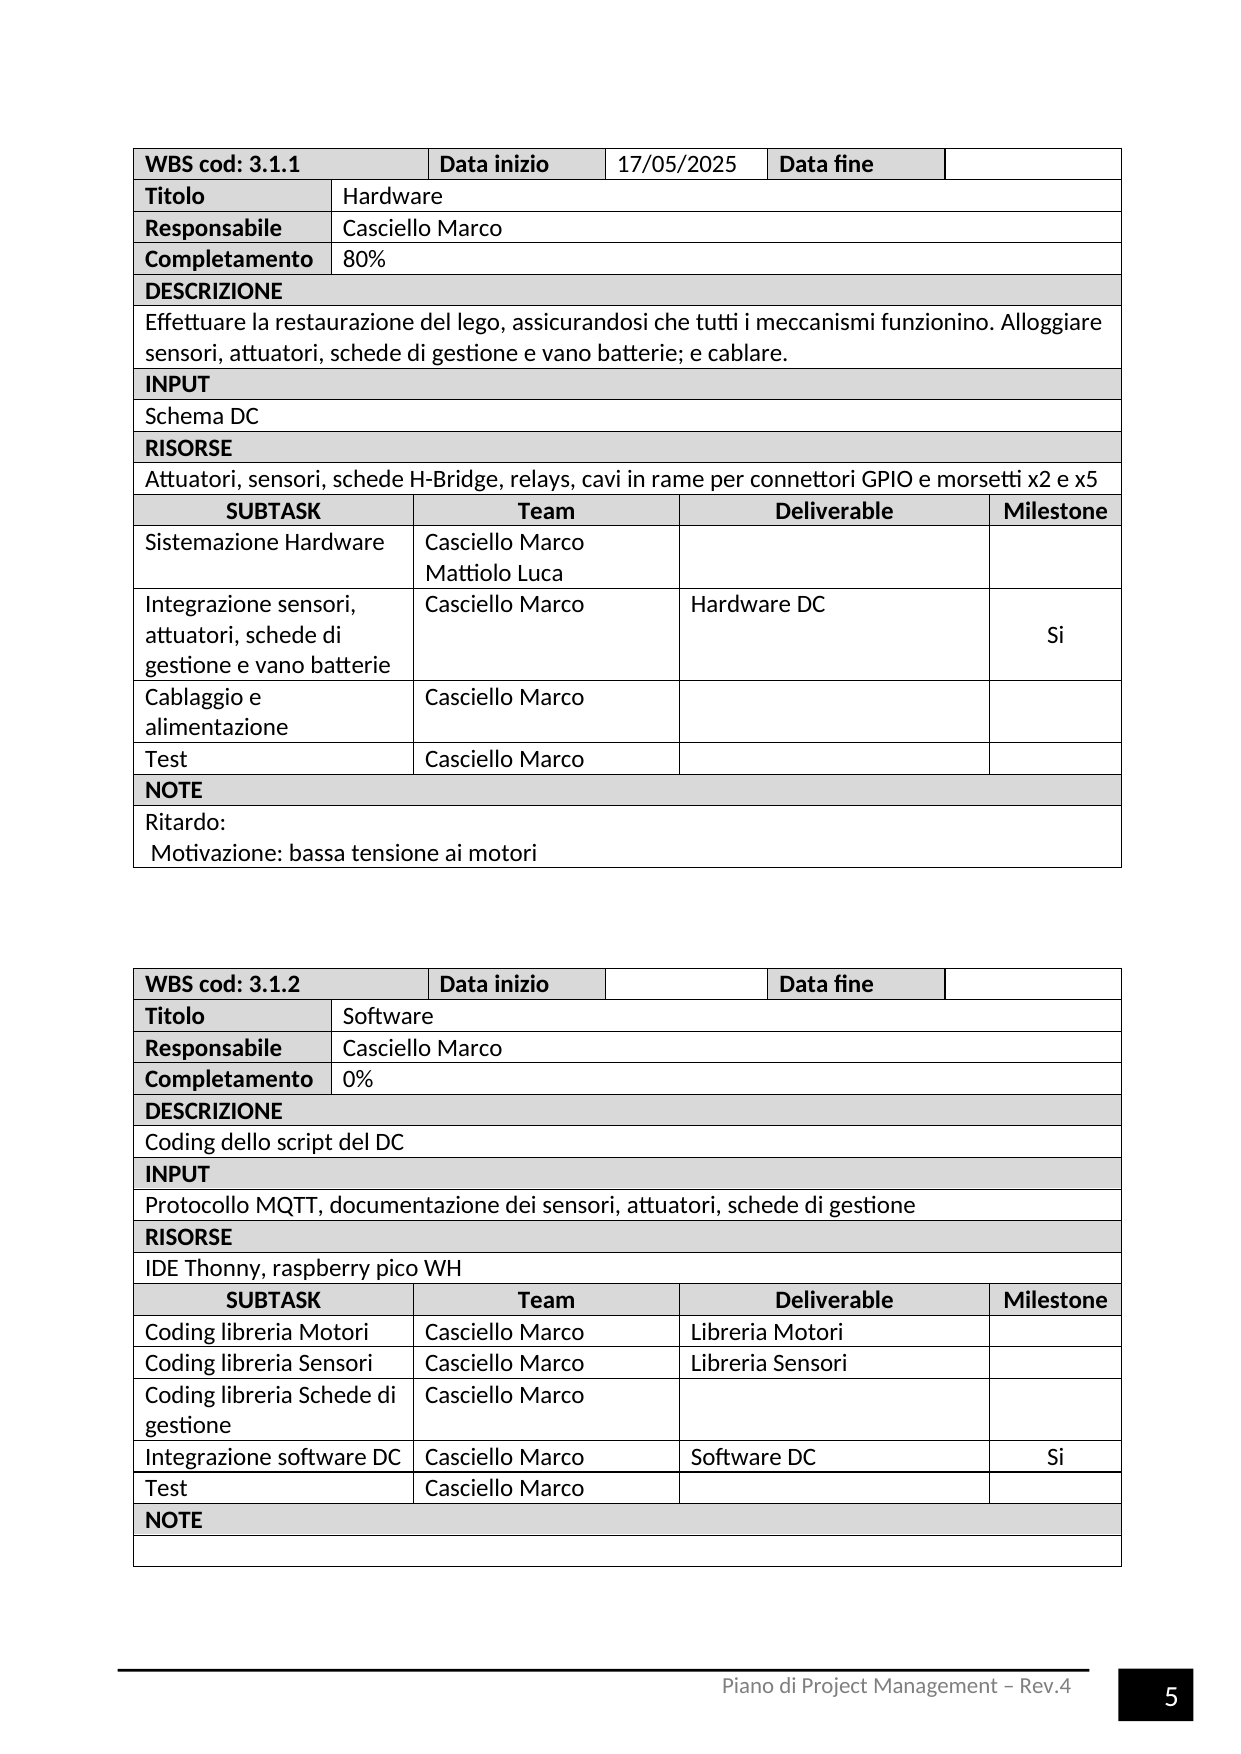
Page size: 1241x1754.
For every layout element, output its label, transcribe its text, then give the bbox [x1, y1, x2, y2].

table_cell RISORSE [134, 432, 1121, 462]
table_cell Casciello Marco [414, 1441, 679, 1471]
table_cell Ritardo: Motivazione: bassa tensione ai motori [134, 806, 1121, 867]
table_cell [990, 526, 1121, 587]
table_cell Casciello Marco [414, 681, 679, 742]
table_header Data fine [768, 969, 944, 999]
table_cell Coding dello script del DC [134, 1126, 1121, 1157]
table_cell Cablaggio e alimentazione [134, 681, 413, 742]
table_header [606, 969, 767, 999]
table_cell [990, 1473, 1121, 1503]
table_header [946, 969, 1121, 999]
table_cell DESCRIZIONE [134, 275, 1121, 305]
table_cell Software DC [680, 1441, 989, 1471]
table_cell Libreria Motori [680, 1316, 989, 1346]
table_cell Casciello Marco [414, 1379, 679, 1440]
table_cell Completamento [134, 1063, 331, 1094]
table_cell [990, 1379, 1121, 1440]
table_cell [134, 1536, 1121, 1566]
table_cell Milestone [990, 495, 1121, 525]
table_cell Milestone [990, 1284, 1121, 1315]
table_cell Test [134, 1473, 413, 1503]
table_header WBS cod: 3.1.2 [134, 969, 428, 999]
table_cell SUBTASK [134, 495, 413, 525]
table_cell Sistemazione Hardware [134, 526, 413, 587]
table_cell Coding libreria Schede di gestione [134, 1379, 413, 1440]
table_cell [990, 681, 1121, 742]
table_cell Deliverable [680, 1284, 989, 1315]
table_cell Protocollo MQTT, documentazione dei sensori, attuatori, schede di gestione [134, 1190, 1121, 1220]
table_cell 0% [332, 1063, 1121, 1094]
table_cell Completamento [134, 243, 331, 274]
table_cell Team [414, 1284, 679, 1315]
table_cell Casciello Marco [414, 589, 679, 680]
table_cell [680, 681, 989, 742]
table_cell Responsabile [134, 212, 331, 242]
table_cell Casciello Marco [414, 743, 679, 774]
table_cell Schema DC [134, 400, 1121, 431]
table_cell INPUT [134, 1158, 1121, 1188]
table_cell Attuatori, sensori, schede H-Bridge, relays, cavi in rame per connettori GPIO e morsetti x2 e x5 [134, 463, 1121, 494]
table_cell Test [134, 743, 413, 774]
table_header 17/05/2025 [606, 149, 767, 179]
table_cell Casciello Marco [332, 1032, 1121, 1062]
table_cell RISORSE [134, 1221, 1121, 1252]
table_cell Casciello Marco [414, 1473, 679, 1503]
table_cell Si [990, 589, 1121, 680]
table_cell Software [332, 1000, 1121, 1031]
table_cell Integrazione software DC [134, 1441, 413, 1471]
table_cell IDE Thonny, raspberry pico WH [134, 1253, 1121, 1283]
table_cell Responsabile [134, 1032, 331, 1062]
table_cell [680, 1379, 989, 1440]
table_cell [990, 743, 1121, 774]
table_cell Casciello Marco [332, 212, 1121, 242]
table_cell NOTE [134, 1504, 1121, 1534]
table_header Data inizio [429, 969, 605, 999]
table_cell Casciello Marco [414, 1316, 679, 1346]
table_cell Team [414, 495, 679, 525]
table_header WBS cod: 3.1.1 [134, 149, 428, 179]
table_cell [680, 1473, 989, 1503]
table_cell Effettuare la restaurazione del lego, assicurandosi che tutti i meccanismi funzionino. Alloggiare sensori, attuatori, schede di gestione e vano batterie; e cablare. [134, 306, 1121, 367]
table_cell Hardware DC [680, 589, 989, 680]
table_cell INPUT [134, 369, 1121, 399]
table_cell Libreria Sensori [680, 1347, 989, 1378]
table_cell DESCRIZIONE [134, 1095, 1121, 1125]
table_cell Coding libreria Motori [134, 1316, 413, 1346]
table_cell Deliverable [680, 495, 989, 525]
table_cell NOTE [134, 775, 1121, 805]
table_header [946, 149, 1121, 179]
table_cell Hardware [332, 180, 1121, 211]
table_cell Coding libreria Sensori [134, 1347, 413, 1378]
table_cell Titolo [134, 180, 331, 211]
table_cell SUBTASK [134, 1284, 413, 1315]
table_header Data inizio [429, 149, 605, 179]
table_header Data fine [768, 149, 944, 179]
table_cell Si [990, 1441, 1121, 1471]
table_cell 80% [332, 243, 1121, 274]
table_cell Integrazione sensori, attuatori, schede di gestione e vano batterie [134, 589, 413, 680]
table_cell [680, 526, 989, 587]
table_cell [990, 1316, 1121, 1346]
table_cell Titolo [134, 1000, 331, 1031]
table_cell Casciello Marco Mattiolo Luca [414, 526, 679, 587]
table_cell Casciello Marco [414, 1347, 679, 1378]
table_cell [990, 1347, 1121, 1378]
table_cell [680, 743, 989, 774]
